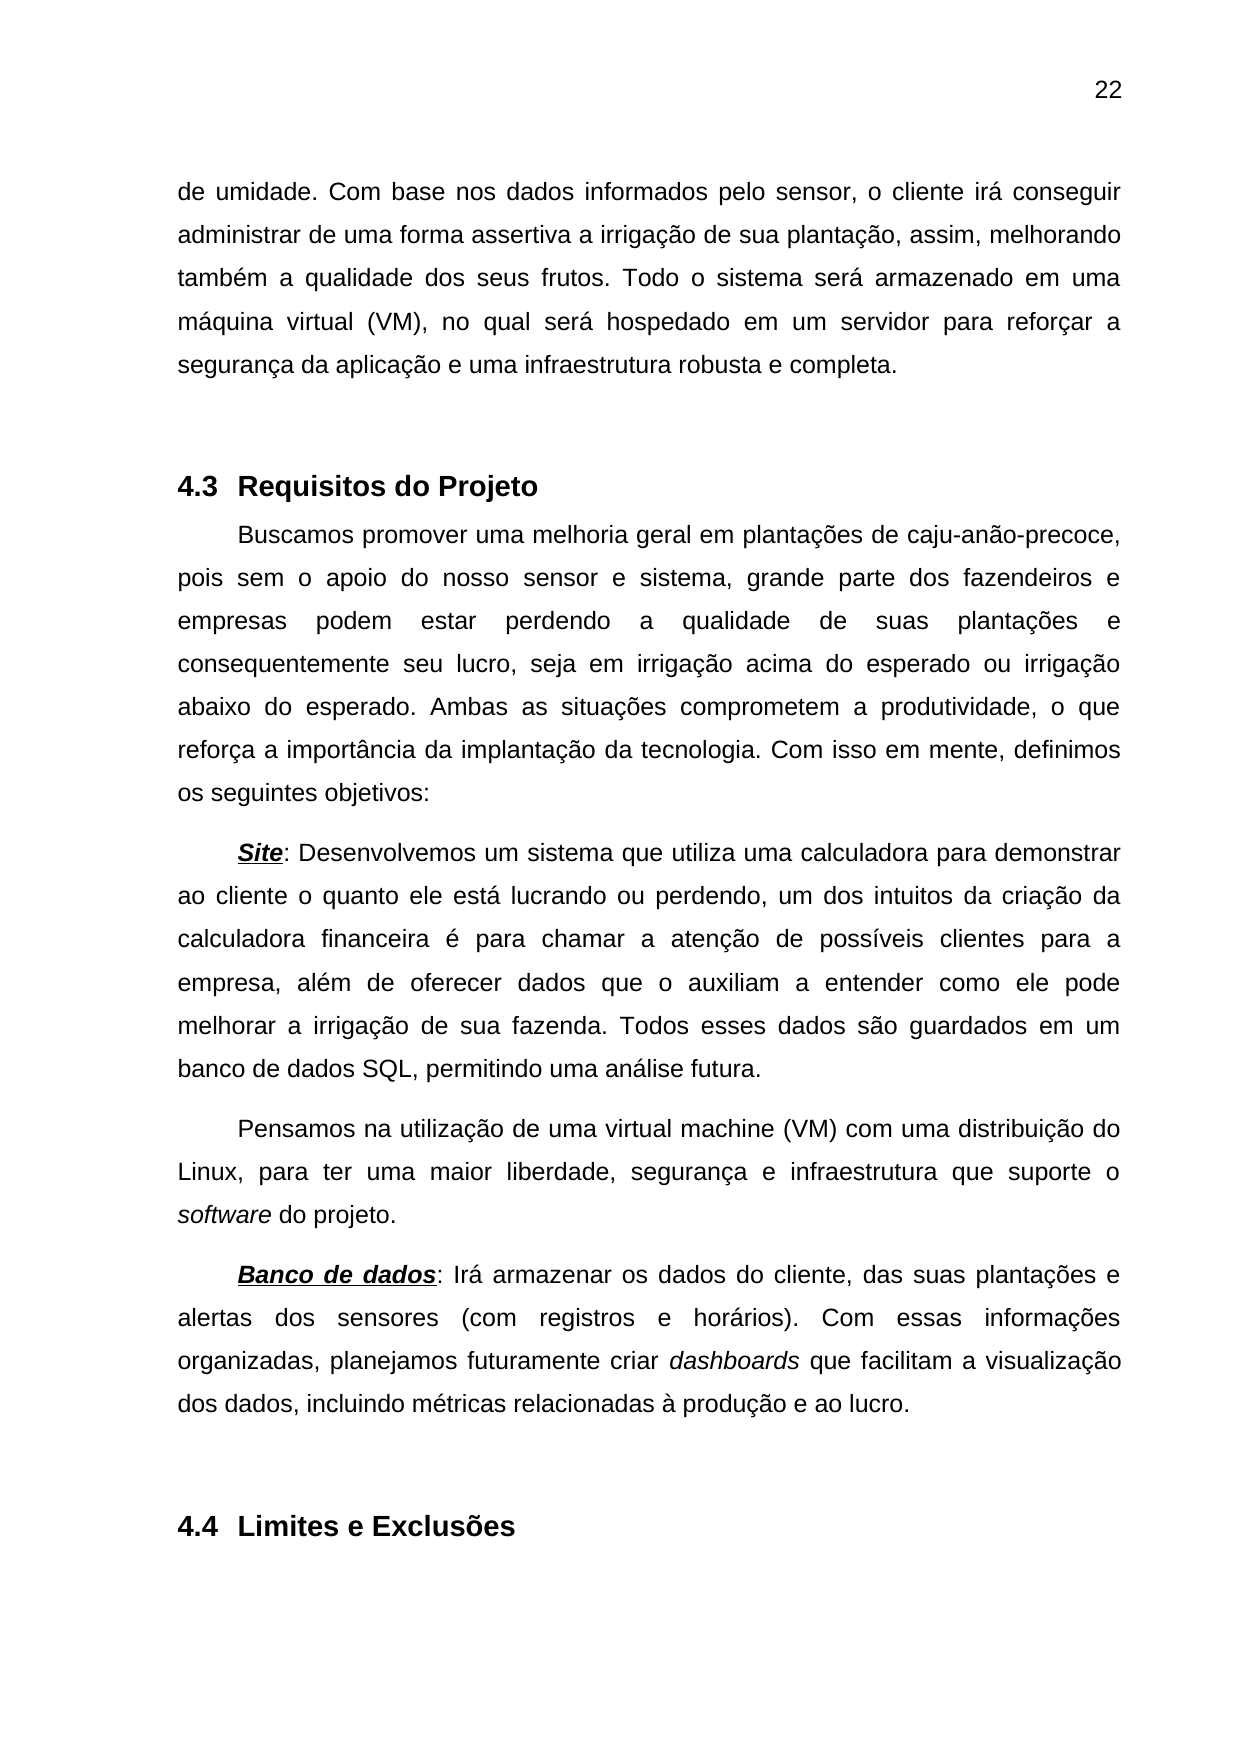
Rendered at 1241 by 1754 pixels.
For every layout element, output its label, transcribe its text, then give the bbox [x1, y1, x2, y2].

text Site: Desenvolvemos um sistema que utiliza uma calculadora para demonstrar ao cliente o quanto ele está lucrando ou perdendo, um dos intuitos da criação da calculadora financeira é para chamar a atenção de possíveis clientes para a empresa, além de oferecer dados que o auxiliam a entender como ele pode melhorar a irrigação de sua fazenda. Todos esses dados são guardados em um banco de dados SQL, permitindo uma análise futura. [177, 838, 1122, 1082]
text Banco de dados: Irá armazenar os dados do cliente, das suas plantações e alertas dos sensores (com registros e horários). Com essas informações organizadas, planejamos futuramente criar dashboards que facilitam a visualização dos dados, incluindo métricas relacionadas à produção e ao lucro. [177, 1259, 1122, 1418]
text Pensamos na utilização de uma virtual machine (VM) com uma distribuição do Linux, para ter uma maior liberdade, segurança e infraestrutura que suporte o software do projeto. [177, 1113, 1122, 1228]
subtitle Requisitos do Projeto [177, 469, 1122, 503]
subtitle Limites e Exclusões [177, 1508, 1122, 1542]
